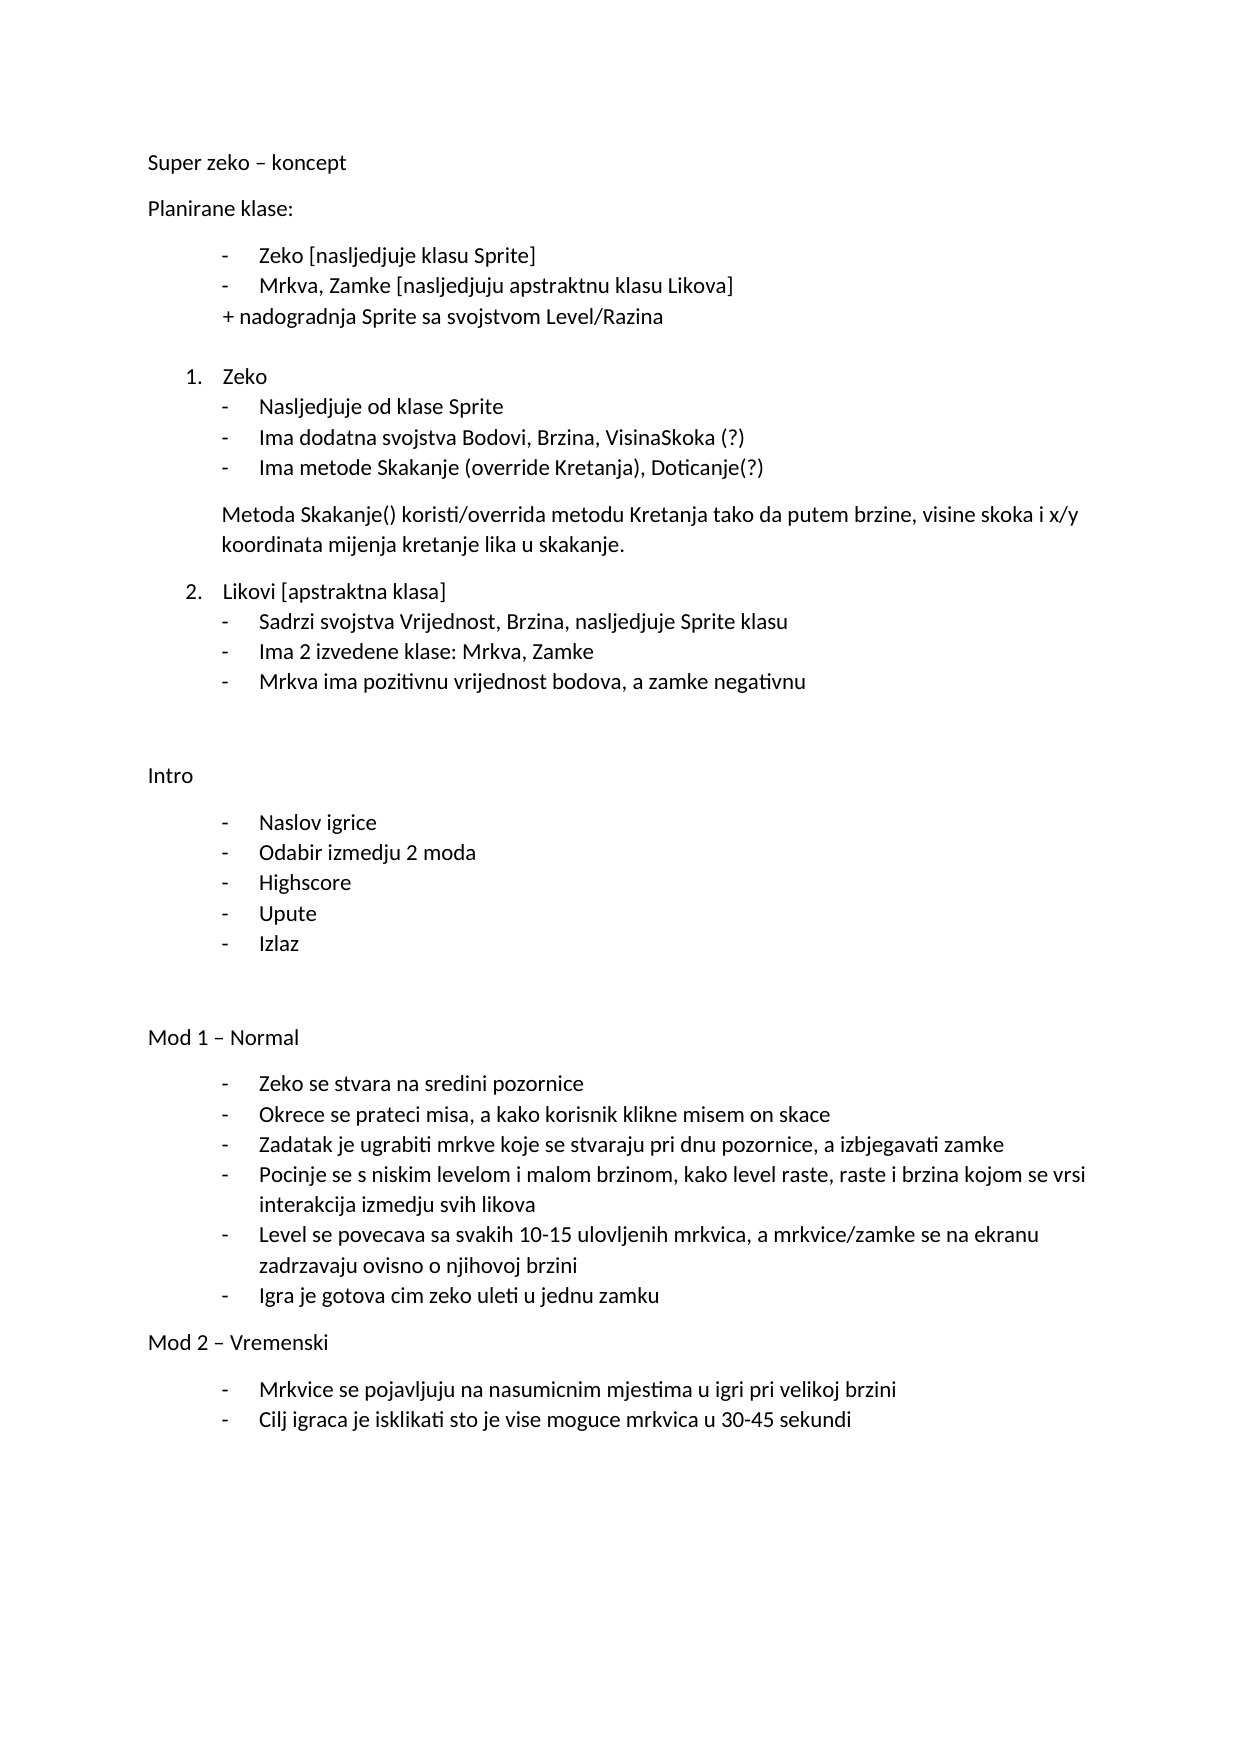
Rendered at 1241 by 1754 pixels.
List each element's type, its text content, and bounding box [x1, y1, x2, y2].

list Zeko [185, 362, 1093, 390]
list Mrkva, Zamke [nasljedjuju apstraktnu klasu Likova] [221, 272, 1093, 299]
list Naslov igrice [221, 808, 1093, 836]
text Super zeko – koncept [148, 148, 1093, 176]
list Sadrzi svojstva Vrijednost, Brzina, nasljedjuje Sprite klasu [221, 607, 1093, 635]
list Ima dodatna svojstva Bodovi, Brzina, VisinaSkoka (?) [221, 423, 1093, 451]
list Zeko se stvara na sredini pozornice [221, 1069, 1093, 1097]
list Izlaz [221, 929, 1093, 957]
text Mod 1 – Normal [148, 1023, 1093, 1051]
list Mrkva ima pozitivnu vrijednost bodova, a zamke negativnu [221, 667, 1093, 695]
text Mod 2 – Vremenski [148, 1328, 1093, 1356]
list Level se povecava sa svakih 10-15 ulovljenih mrkvica, a mrkvice/zamke se na ekranu zadrzavaju ovisno o njihovoj brzini [221, 1221, 1093, 1279]
list Okrece se prateci misa, a kako korisnik klikne misem on skace [221, 1100, 1093, 1128]
text Planirane klase: [148, 194, 1093, 222]
list Ima metode Skakanje (override Kretanja), Doticanje(?) [221, 453, 1093, 481]
list Zeko [nasljedjuje klasu Sprite] [221, 241, 1093, 269]
list Likovi [apstraktna klasa] [185, 577, 1093, 605]
list Nasljedjuje od klase Sprite [221, 392, 1093, 420]
list Ima 2 izvedene klase: Mrkva, Zamke [221, 637, 1093, 665]
list Igra je gotova cim zeko uleti u jednu zamku [221, 1281, 1093, 1309]
list Mrkvice se pojavljuju na nasumicnim mjestima u igri pri velikoj brzini [221, 1375, 1093, 1403]
text Metoda Skakanje() koristi/overrida metodu Kretanja tako da putem brzine, visine skoka i x/y koordinata mijenja kretanje lika u skakanje. [221, 500, 1093, 558]
list Cilj igraca je isklikati sto je vise moguce mrkvica u 30-45 sekundi [221, 1405, 1093, 1433]
text Intro [148, 761, 1093, 789]
list Odabir izmedju 2 moda [221, 838, 1093, 866]
list Zadatak je ugrabiti mrkve koje se stvaraju pri dnu pozornice, a izbjegavati zamke [221, 1130, 1093, 1158]
list Upute [221, 899, 1093, 927]
list Highscore [221, 868, 1093, 896]
list + nadogradnja Sprite sa svojstvom Level/Razina [223, 302, 1093, 330]
list Pocinje se s niskim levelom i malom brzinom, kako level raste, raste i brzina kojom se vrsi interakcija izmedju svih likova [221, 1160, 1093, 1218]
